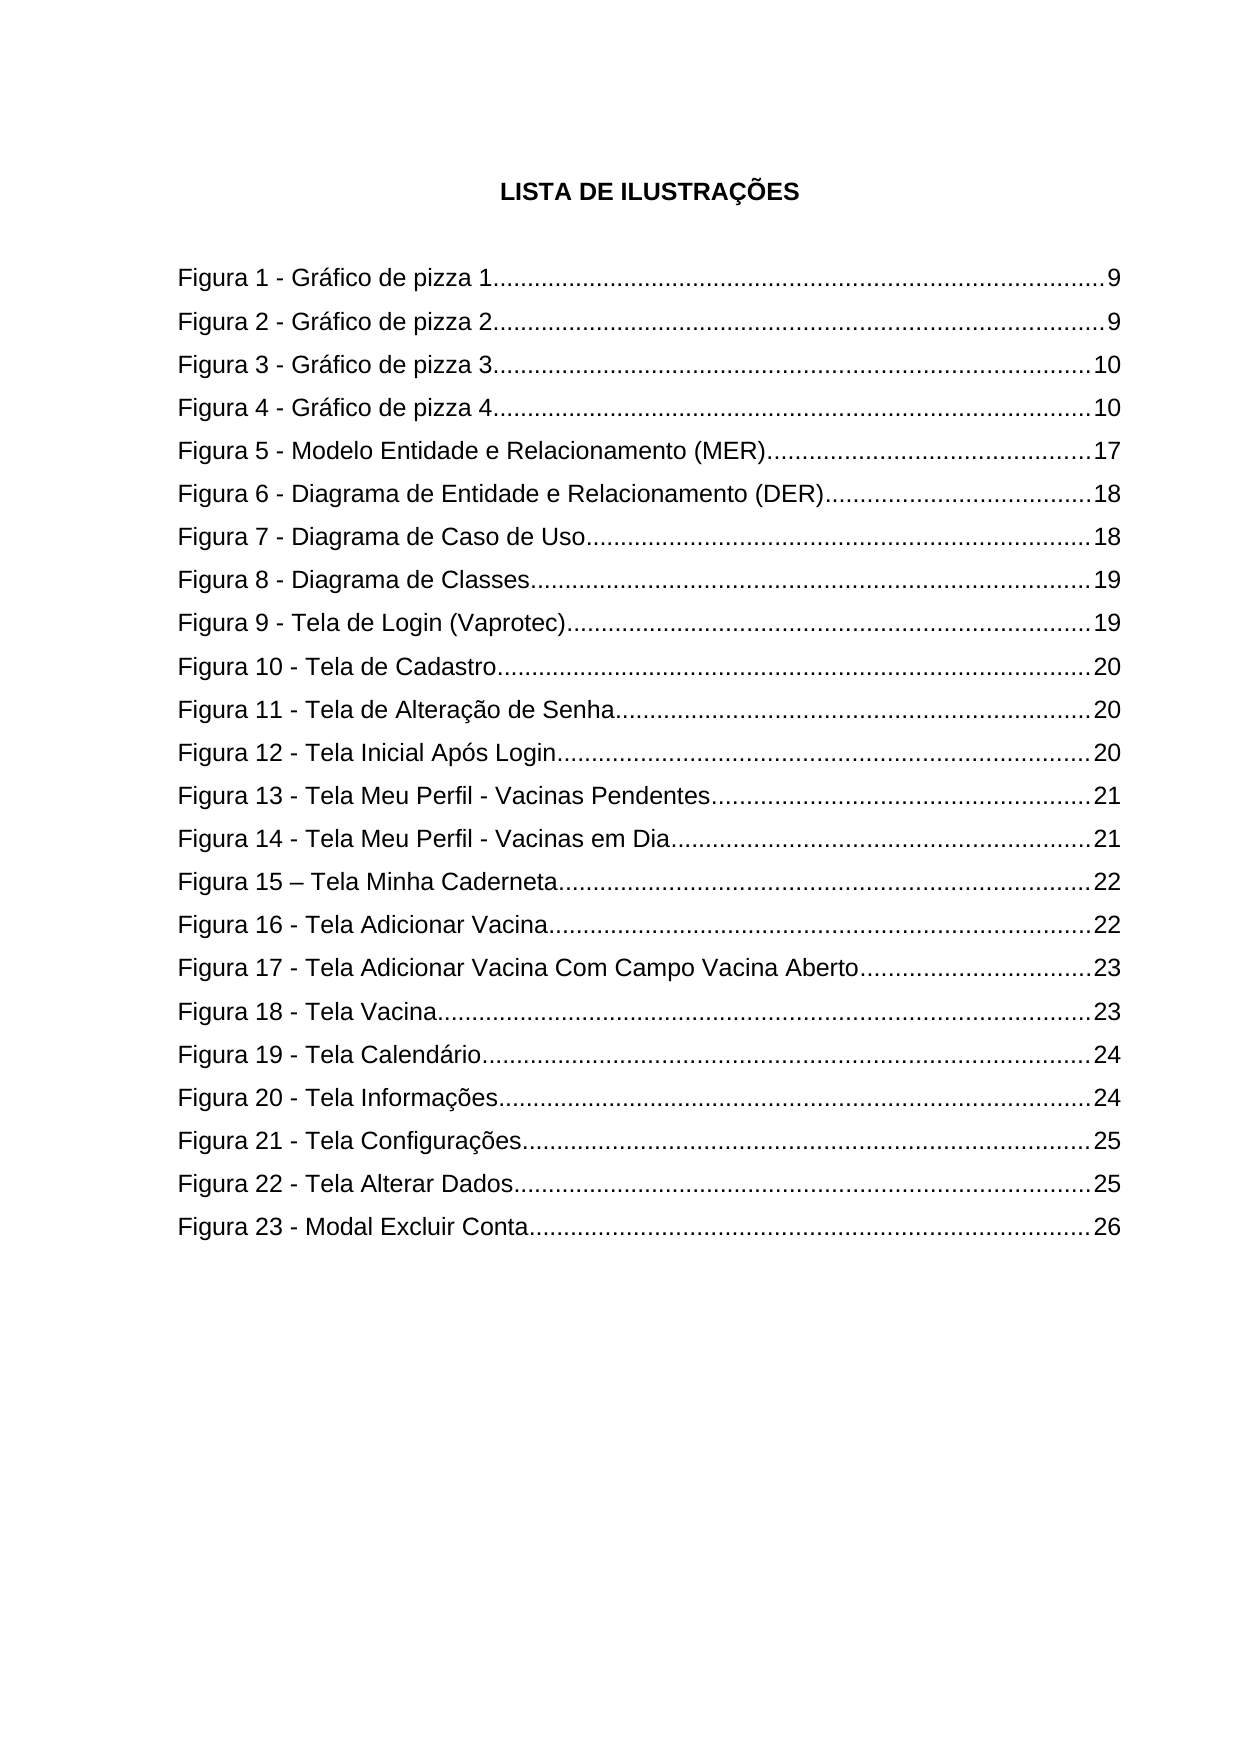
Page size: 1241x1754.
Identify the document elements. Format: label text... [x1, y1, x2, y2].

text Figura 11 - Tela de Alteração de Senha 20 [177, 695, 1122, 723]
text Figura 5 - Modelo Entidade e Relacionamento (MER) 17 [177, 436, 1122, 465]
text Figura 3 - Gráfico de pizza 3 10 [177, 350, 1122, 378]
text Figura 12 - Tela Inicial Após Login 20 [177, 738, 1122, 767]
text Figura 15 – Tela Minha Caderneta 22 [177, 867, 1122, 896]
text Figura 9 - Tela de Login (Vaprotec) 19 [177, 608, 1122, 637]
text Figura 17 - Tela Adicionar Vacina Com Campo Vacina Aberto 23 [177, 953, 1122, 982]
text Figura 19 - Tela Calendário 24 [177, 1040, 1122, 1068]
text Figura 20 - Tela Informações 24 [177, 1083, 1122, 1112]
text Figura 16 - Tela Adicionar Vacina 22 [177, 910, 1122, 939]
text Figura 6 - Diagrama de Entidade e Relacionamento (DER) 18 [177, 479, 1122, 508]
text Figura 4 - Gráfico de pizza 4 10 [177, 393, 1122, 422]
text Figura 8 - Diagrama de Classes 19 [177, 565, 1122, 594]
text Figura 23 - Modal Excluir Conta 26 [177, 1212, 1122, 1241]
text Figura 14 - Tela Meu Perfil - Vacinas em Dia 21 [177, 824, 1122, 853]
text Figura 18 - Tela Vacina 23 [177, 997, 1122, 1025]
text Figura 21 - Tela Configurações 25 [177, 1126, 1122, 1155]
text Figura 2 - Gráfico de pizza 2 9 [177, 307, 1122, 335]
text Figura 7 - Diagrama de Caso de Uso 18 [177, 522, 1122, 551]
text Figura 22 - Tela Alterar Dados 25 [177, 1169, 1122, 1198]
text Figura 1 - Gráfico de pizza 1 9 [177, 263, 1122, 292]
text LISTA DE ILUSTRAÇÕES [177, 177, 1122, 206]
text Figura 10 - Tela de Cadastro 20 [177, 652, 1122, 680]
text Figura 13 - Tela Meu Perfil - Vacinas Pendentes 21 [177, 781, 1122, 810]
